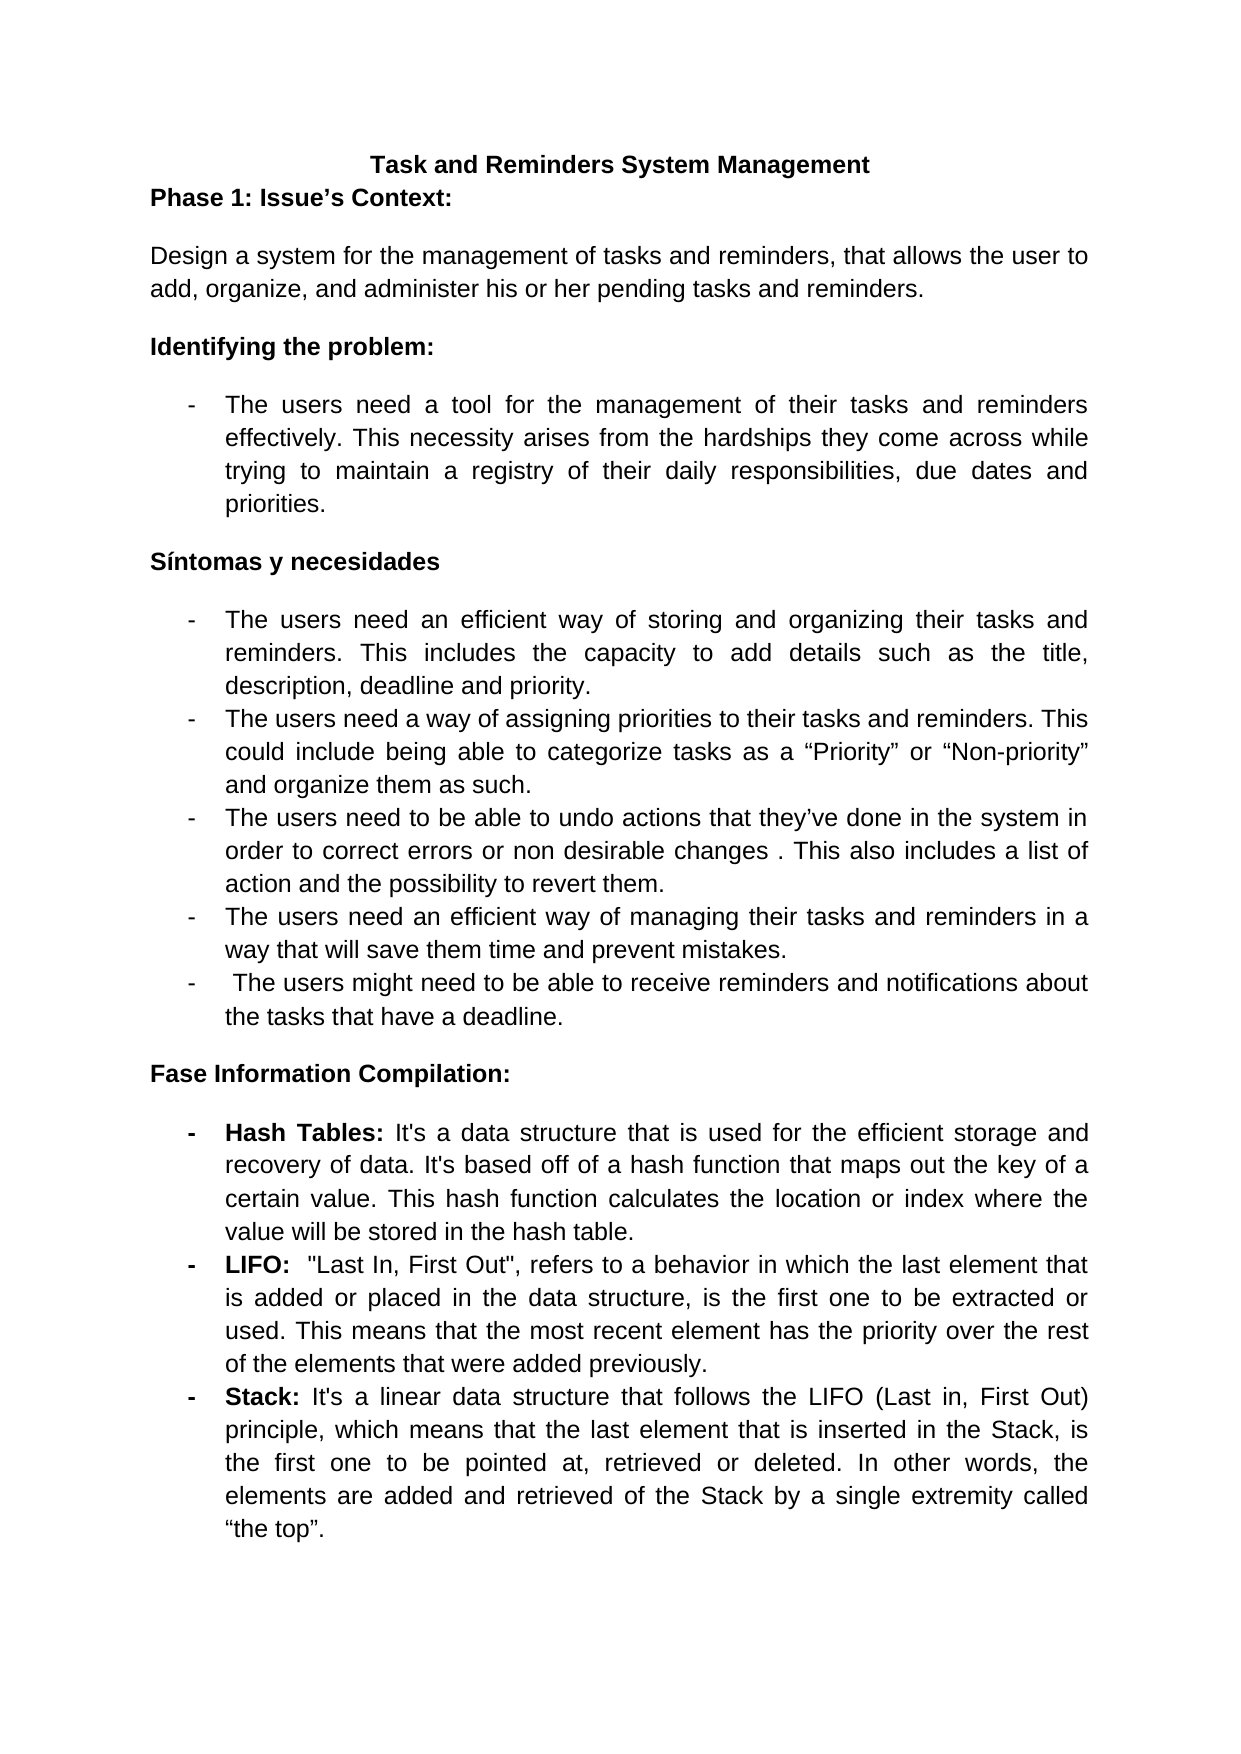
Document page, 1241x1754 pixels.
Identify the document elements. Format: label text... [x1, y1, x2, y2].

list The users need a way of assigning priorities to their tasks and reminders. This could include being able to categorize tasks as a “Priority” or “Non-priority” and organize them as such. [187, 704, 1090, 799]
list The users need an efficient way of managing their tasks and reminders in a way that will save them time and prevent mistakes. [187, 902, 1090, 964]
text Task and Reminders System Management [150, 150, 1090, 179]
text Síntomas y necesidades [150, 547, 1090, 576]
text Phase 1: Issue’s Context: [150, 183, 1090, 212]
list The users need an efficient way of storing and organizing their tasks and reminders. This includes the capacity to add details such as the title, description, deadline and priority. [187, 605, 1090, 700]
list Hash Tables: It's a data structure that is used for the efficient storage and recovery of data. It's based off of a hash function that maps out the key of a certain value. This hash function calculates the location or index where the value will be stored in the hash table. [187, 1117, 1090, 1245]
list The users need a tool for the management of their tasks and reminders effectively. This necessity arises from the hardships they come across while trying to maintain a registry of their daily responsibilities, due dates and priorities. [187, 390, 1090, 518]
list LIFO: "Last In, First Out", refers to a behavior in which the last element that is added or placed in the data structure, is the first one to be extracted or used. This means that the most recent element has the priority over the rest of the elements that were added previously. [187, 1249, 1090, 1377]
text Design a system for the management of tasks and reminders, that allows the user to add, organize, and administer his or her pending tasks and reminders. [150, 241, 1090, 303]
text Identifying the problem: [150, 332, 1090, 361]
text Fase Information Compilation: [150, 1059, 1090, 1088]
list Stack: It's a linear data structure that follows the LIFO (Last in, First Out) principle, which means that the last element that is inserted in the Stack, is the first one to be pointed at, retrieved or deleted. In other words, the elements are added and retrieved of the Stack by a single extremity called “the top”. [187, 1382, 1090, 1542]
list The users need to be able to undo actions that they’ve done in the system in order to correct errors or non desirable changes . This also includes a list of action and the possibility to revert them. [187, 803, 1090, 898]
list The users might need to be able to receive reminders and notifications about the tasks that have a deadline. [187, 968, 1090, 1030]
